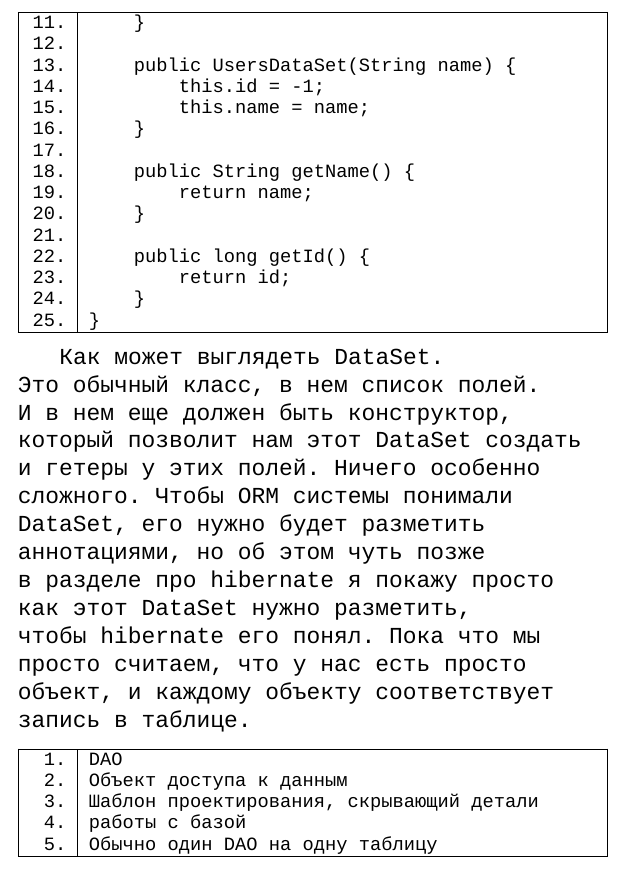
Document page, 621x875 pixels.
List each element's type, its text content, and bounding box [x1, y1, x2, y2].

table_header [78, 13, 607, 332]
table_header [19, 750, 77, 856]
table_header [19, 13, 77, 332]
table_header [78, 750, 607, 856]
text Как может выглядеть DataSet. Это обычный класс, в нем список полей. И в нем еще должен быть конструктор, который позволит нам этот DataSet создать и гетеры у этих полей. Ничего особенно сложного. Чтобы ORM системы понимали DataSet, его нужно будет разметить аннотациями, но об этом чуть позже в разделе про hibernate я покажу просто как этот DataSet нужно разметить, чтобы hibernate его понял. Пока что мы просто считаем, что у нас есть просто объект, и каждому объекту соответствует запись в таблице. [18, 345, 608, 734]
